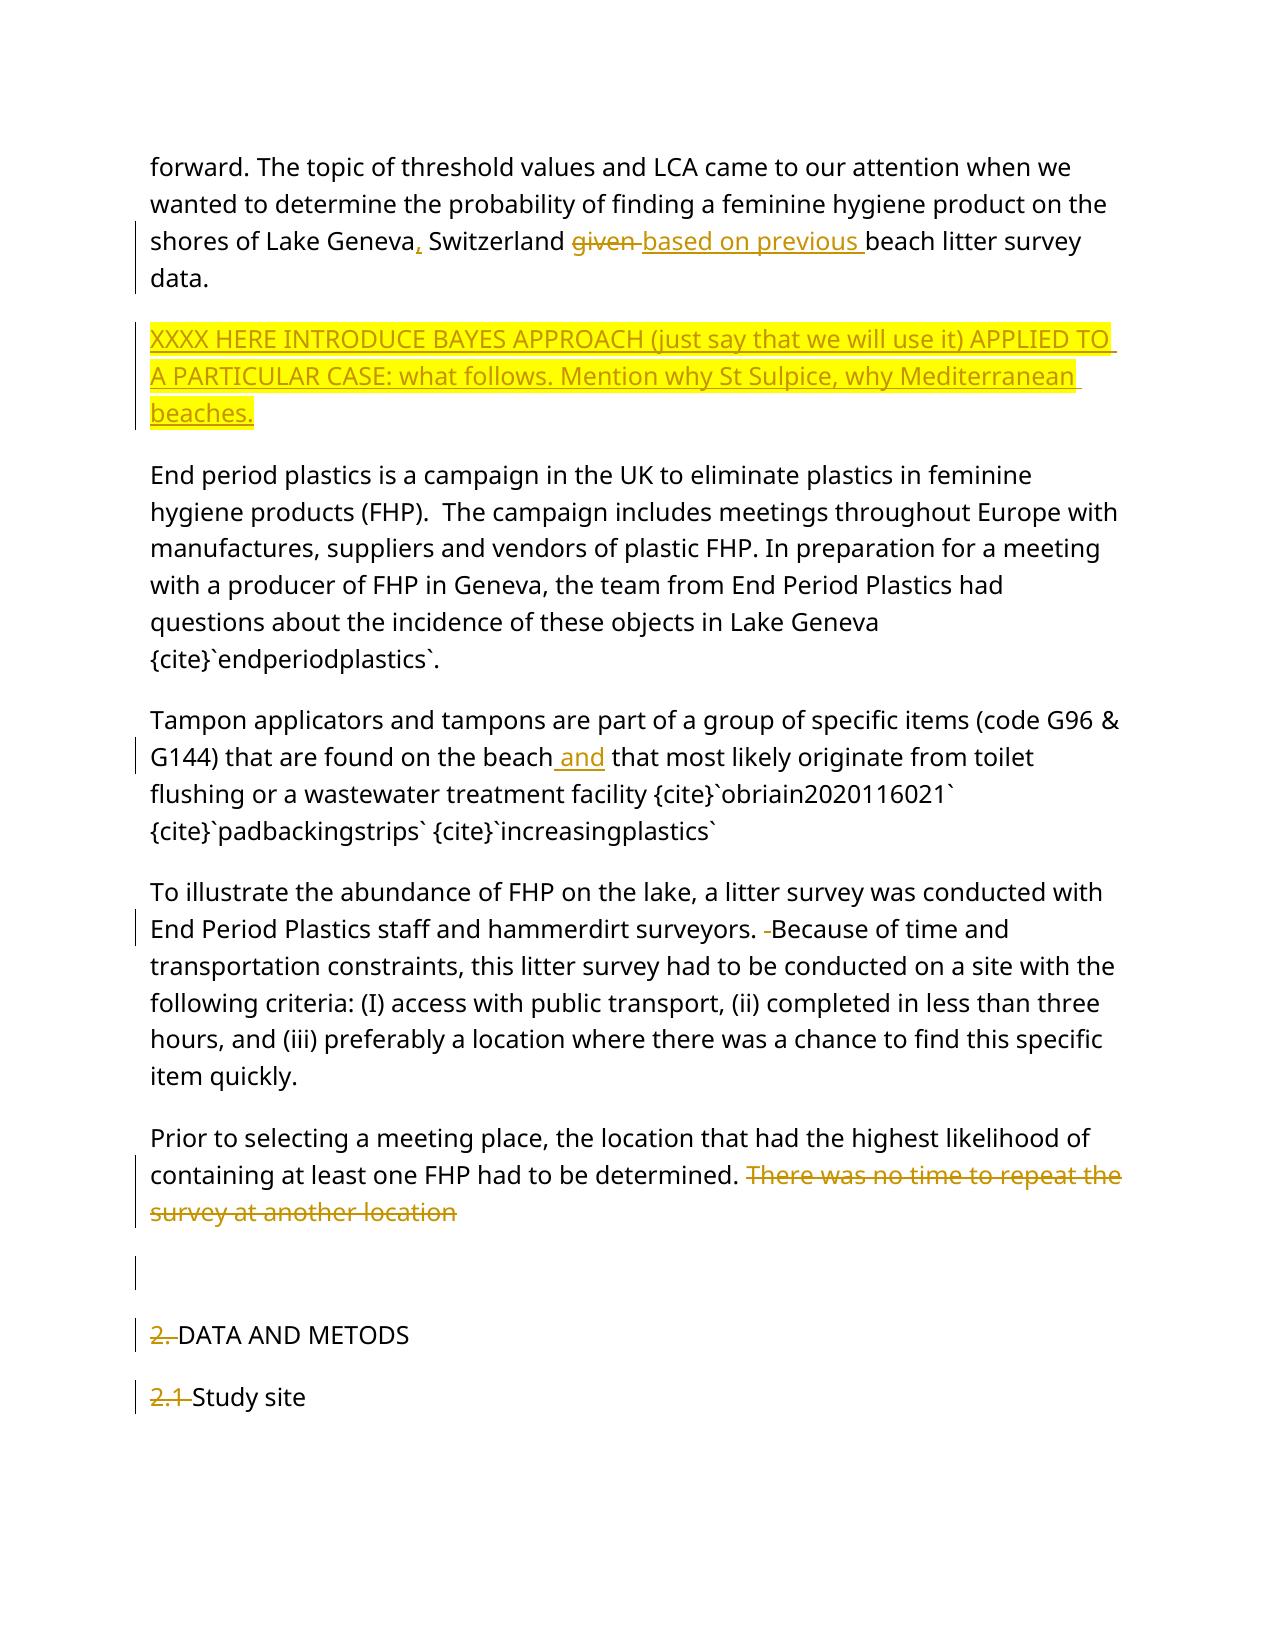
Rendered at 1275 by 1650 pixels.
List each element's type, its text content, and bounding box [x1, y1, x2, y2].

text To illustrate the abundance of FHP on the lake, a litter survey was conducted with End Period Plastics staff and hammerdirt surveyors. Because of time and transportation constraints, this litter survey had to be conducted on a site with the following criteria: (I) access with public transport, (ii) completed in less than three hours, and (iii) preferably a location where there was a chance to find this specific item quickly. [150, 875, 1125, 1093]
text Study site [150, 1379, 1125, 1414]
text DATA AND METODS [150, 1318, 1125, 1352]
text Prior to selecting a meeting place, the location that had the highest likelihood of containing at least one FHP had to be determined. [150, 1121, 1125, 1228]
text Tampon applicators and tampons are part of a group of specific items (code G96 & G144) that are found on the beach that most likely originate from toilet flushing or a wastewater treatment facility {cite}`obriain2020116021` {cite}`padbackingstrips` {cite}`increasingplastics` [150, 703, 1125, 847]
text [150, 150, 1125, 294]
text End period plastics is a campaign in the UK to eliminate plastics in feminine hygiene products (FHP). The campaign includes meetings throughout Europe with manufactures, suppliers and vendors of plastic FHP. In preparation for a meeting with a producer of FHP in Geneva, the team from End Period Plastics had questions about the incidence of these objects in Lake Geneva {cite}`endperiodplastics`. [150, 457, 1125, 675]
